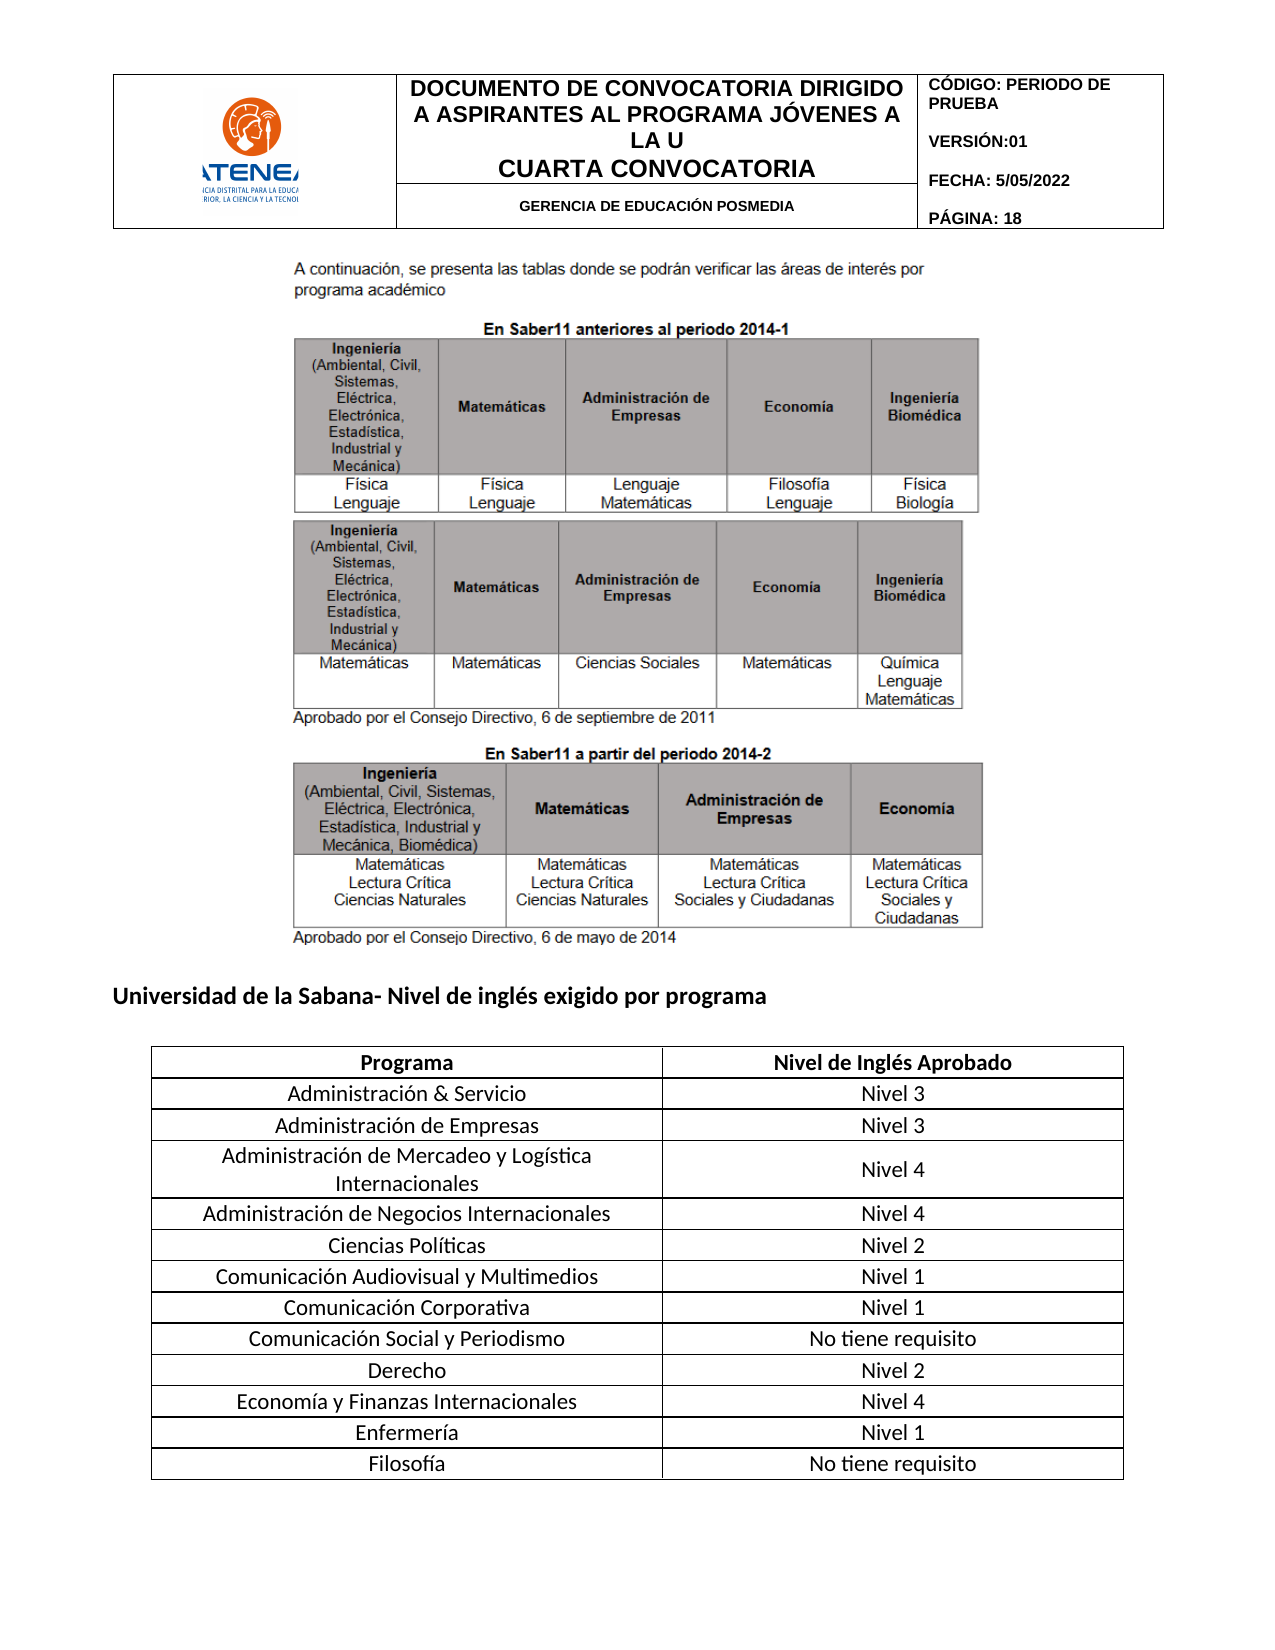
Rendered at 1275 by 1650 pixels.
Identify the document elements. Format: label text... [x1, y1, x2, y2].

table_cell Administración de Empresas [152, 1110, 662, 1139]
table_cell Ciencias Políticas [152, 1230, 662, 1260]
table_cell Nivel 4 [663, 1141, 1123, 1197]
table_header Nivel de Inglés Aprobado [663, 1047, 1123, 1077]
table_cell Nivel 3 [663, 1079, 1123, 1108]
picture [289, 516, 986, 945]
table_cell Derecho [152, 1355, 662, 1385]
table_cell Nivel 4 [663, 1386, 1123, 1416]
table_cell Nivel 4 [663, 1199, 1123, 1228]
table_cell Comunicación Audiovisual y Multimedios [152, 1261, 662, 1291]
table_cell Nivel 1 [663, 1293, 1123, 1322]
table_cell No tiene requisito [663, 1449, 1123, 1478]
table_cell Nivel 1 [663, 1261, 1123, 1291]
table_header Programa [152, 1047, 662, 1077]
picture [202, 88, 299, 216]
table_cell Nivel 2 [663, 1230, 1123, 1260]
picture [291, 257, 984, 515]
table_cell Nivel 3 [663, 1110, 1123, 1139]
table_cell Enfermería [152, 1418, 662, 1447]
table_cell Administración de Negocios Internacionales [152, 1199, 662, 1228]
table_cell Administración & Servicio [152, 1079, 662, 1108]
table_cell Comunicación Social y Periodismo [152, 1324, 662, 1353]
table_cell Comunicación Corporativa [152, 1293, 662, 1322]
table_cell Nivel 1 [663, 1418, 1123, 1447]
text Universidad de la Sabana- Nivel de inglés exigido por programa [112, 980, 1162, 1011]
table_cell Filosofía [152, 1449, 662, 1478]
table_cell No tiene requisito [663, 1324, 1123, 1353]
table_cell Administración de Mercadeo y Logística Internacionales [152, 1141, 662, 1197]
table_cell Nivel 2 [663, 1355, 1123, 1385]
table_cell Economía y Finanzas Internacionales [152, 1386, 662, 1416]
